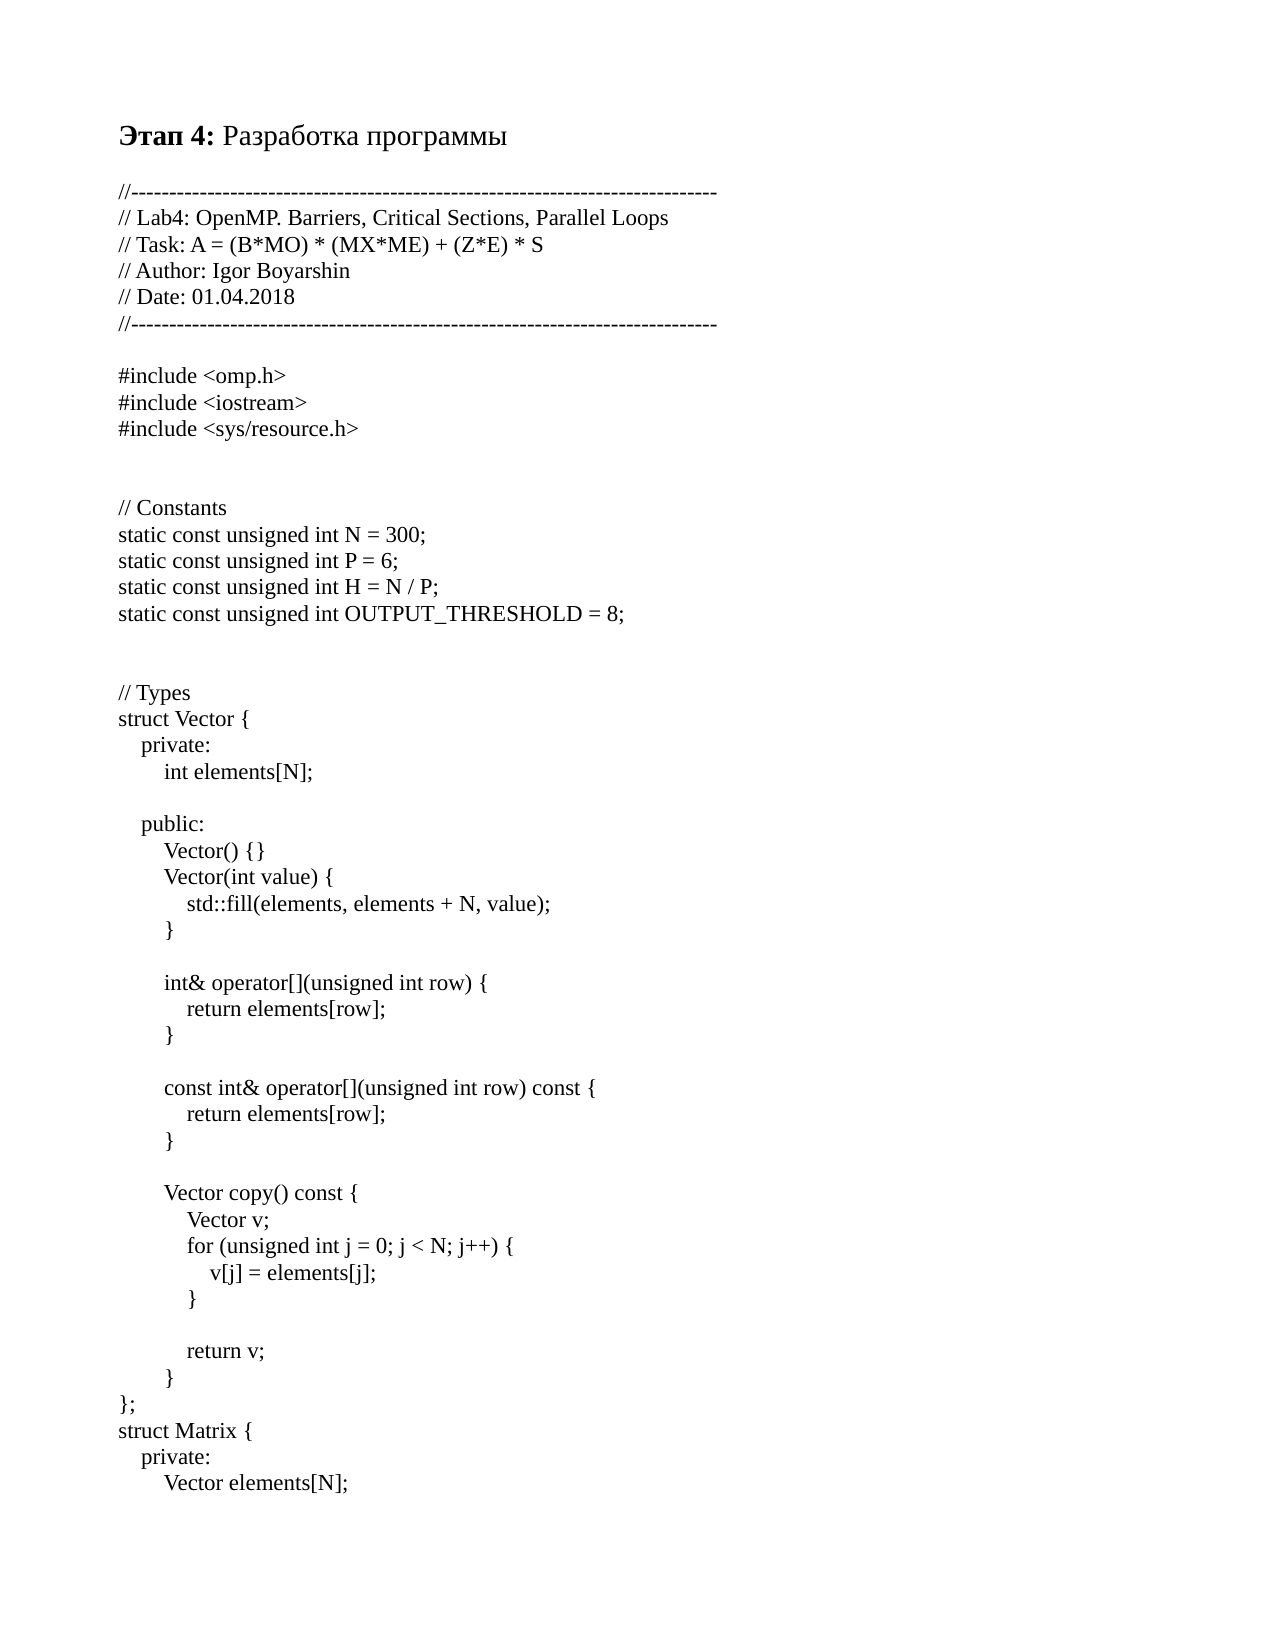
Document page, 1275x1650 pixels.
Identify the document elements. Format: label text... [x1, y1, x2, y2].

text Vector elements[N]; [118, 1469, 1157, 1496]
text } [118, 1021, 1157, 1048]
text //----------------------------------------------------------------------------- [118, 178, 1157, 204]
text return v; [118, 1338, 1157, 1364]
text // Date: 01.04.2018 [118, 283, 1157, 310]
text int elements[N]; [118, 758, 1157, 784]
text return elements[row]; [118, 995, 1157, 1021]
text } [118, 1364, 1157, 1390]
text static const unsigned int H = N / P; [118, 573, 1157, 600]
text for (unsigned int j = 0; j < N; j++) { [118, 1232, 1157, 1258]
text } [118, 1285, 1157, 1311]
text struct Matrix { [118, 1417, 1157, 1443]
text int& operator[](unsigned int row) { [118, 969, 1157, 995]
text #include <sys/resource.h> [118, 415, 1157, 442]
text // Constants [118, 494, 1157, 521]
text static const unsigned int N = 300; [118, 521, 1157, 547]
text //----------------------------------------------------------------------------- [118, 310, 1157, 336]
text }; [118, 1390, 1157, 1417]
text struct Vector { [118, 705, 1157, 731]
text } [118, 1127, 1157, 1153]
text Vector(int value) { [118, 863, 1157, 889]
text Vector v; [118, 1206, 1157, 1232]
text } [118, 916, 1157, 942]
text private: [118, 1443, 1157, 1469]
text #include <iostream> [118, 389, 1157, 415]
text static const unsigned int P = 6; [118, 547, 1157, 573]
text private: [118, 731, 1157, 758]
text Vector copy() const { [118, 1179, 1157, 1206]
text Этап 4: Разработка программы [118, 118, 1157, 152]
text return elements[row]; [118, 1100, 1157, 1127]
text static const unsigned int OUTPUT_THRESHOLD = 8; [118, 600, 1157, 626]
text public: [118, 811, 1157, 837]
text // Types [118, 679, 1157, 705]
text Vector() {} [118, 837, 1157, 863]
text v[j] = elements[j]; [118, 1258, 1157, 1285]
text // Lab4: OpenMP. Barriers, Critical Sections, Parallel Loops [118, 204, 1157, 231]
text #include <omp.h> [118, 362, 1157, 389]
text // Task: A = (B*MO) * (MX*ME) + (Z*E) * S [118, 231, 1157, 257]
text std::fill(elements, elements + N, value); [118, 889, 1157, 916]
text // Author: Igor Boyarshin [118, 257, 1157, 283]
text const int& operator[](unsigned int row) const { [118, 1074, 1157, 1100]
